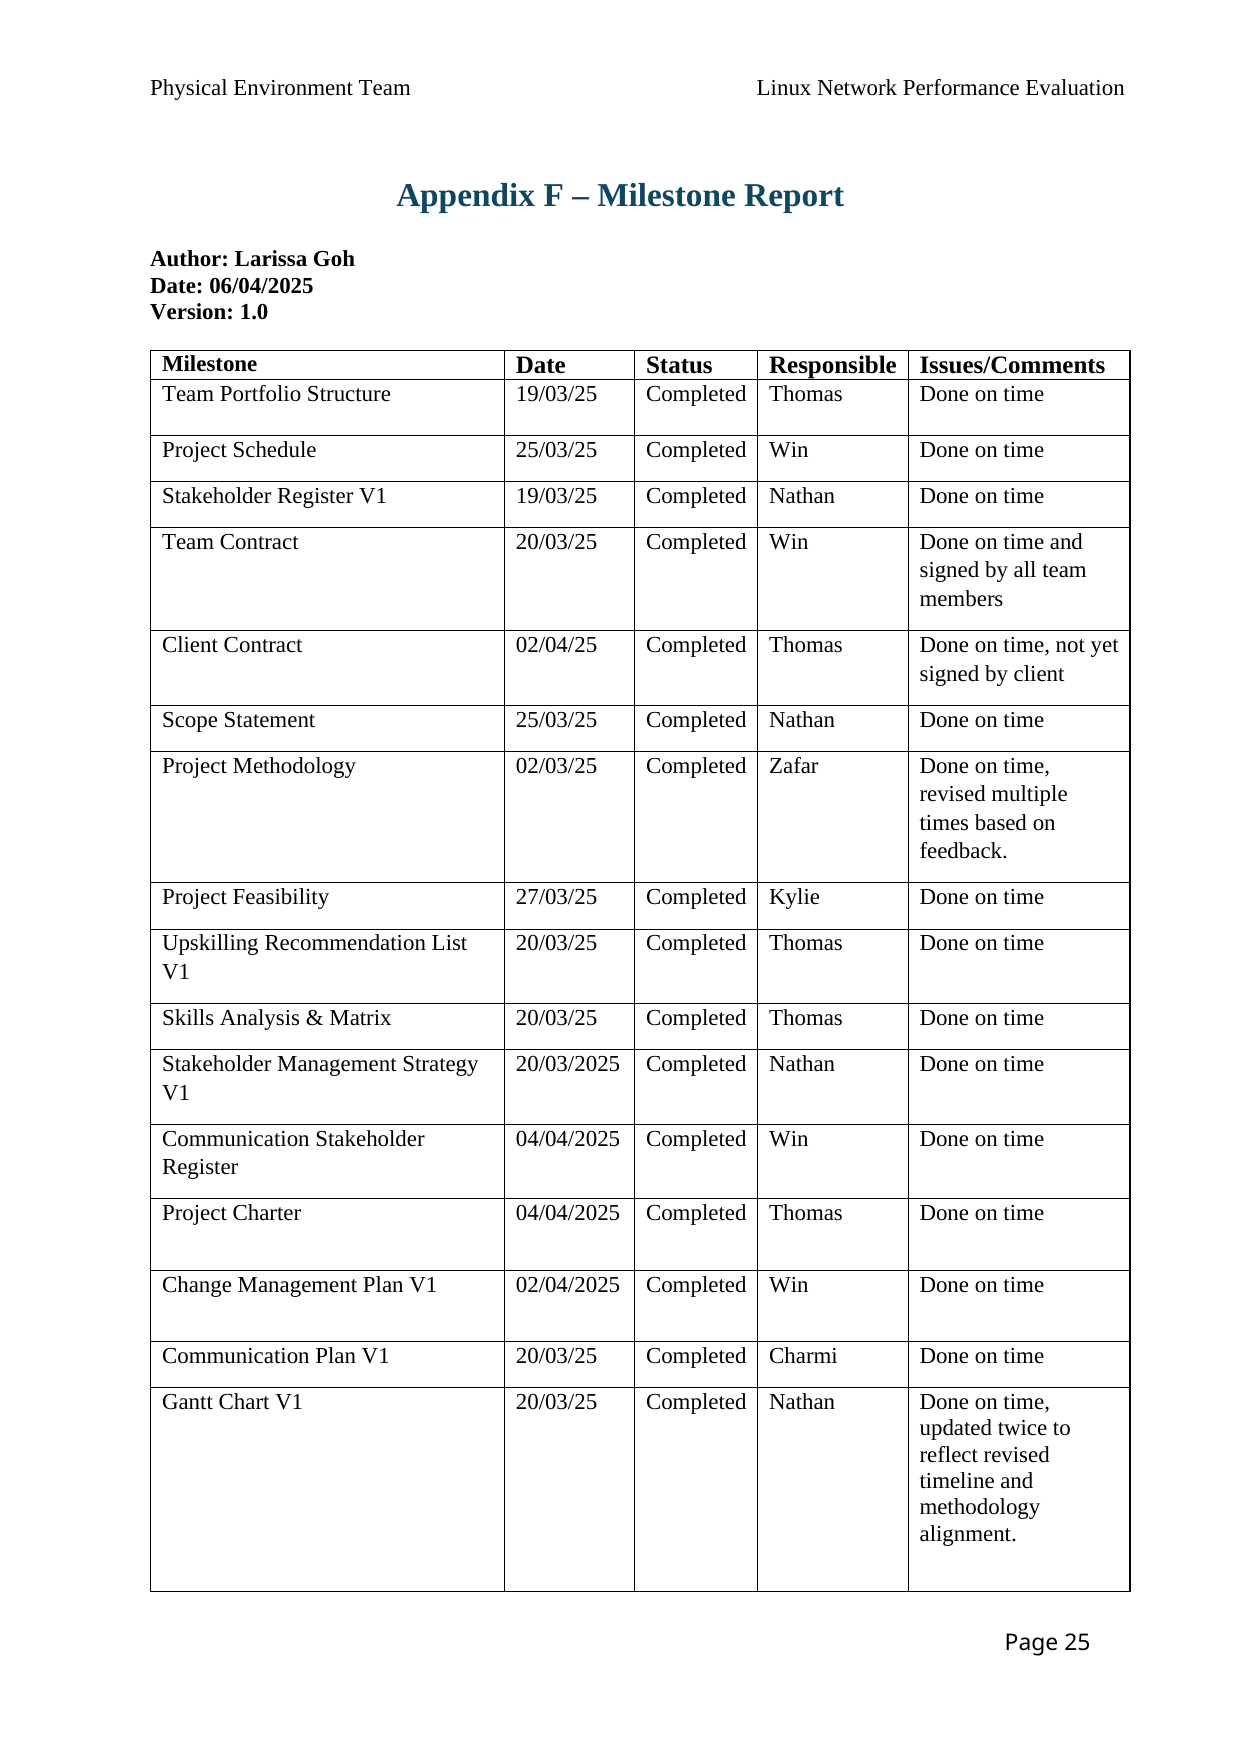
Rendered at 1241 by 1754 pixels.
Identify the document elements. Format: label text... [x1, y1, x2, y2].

text Version: 1.0 [150, 298, 1090, 324]
table_cell Nathan [758, 706, 908, 751]
table_cell 02/03/25 [505, 752, 634, 882]
table_cell Done on time [909, 1004, 1129, 1049]
table_cell Done on time and signed by all team members [909, 528, 1129, 630]
table_cell Completed [635, 631, 757, 705]
table_header Status [635, 351, 757, 379]
table_cell Thomas [758, 380, 908, 435]
table_cell Win [758, 1125, 908, 1198]
table_cell Project Feasibility [151, 883, 504, 928]
table_cell Zafar [758, 752, 908, 882]
table_cell Completed [635, 482, 757, 527]
table_cell Completed [635, 883, 757, 928]
table_cell Project Schedule [151, 436, 504, 481]
text Author: Larissa Goh [150, 245, 1090, 272]
table_cell Done on time [909, 1125, 1129, 1198]
table_cell Win [758, 436, 908, 481]
table_cell Done on time [909, 1050, 1129, 1124]
table_header Milestone [151, 351, 504, 379]
table_cell Client Contract [151, 631, 504, 705]
table_cell Done on time [909, 436, 1129, 481]
table_cell Win [758, 1271, 908, 1341]
subtitle Appendix F – Milestone Report [150, 175, 1090, 213]
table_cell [909, 1388, 1129, 1591]
table_cell 04/04/2025 [505, 1125, 634, 1198]
table_cell Gantt Chart V1 [151, 1388, 504, 1591]
table_cell 27/03/25 [505, 883, 634, 928]
table_cell Completed [635, 1004, 757, 1049]
table_cell 20/03/25 [505, 930, 634, 1003]
table_cell Done on time, revised multiple times based on feedback. [909, 752, 1129, 882]
table_cell Charmi [758, 1342, 908, 1387]
table_cell 25/03/25 [505, 706, 634, 751]
table_cell Stakeholder Management Strategy V1 [151, 1050, 504, 1124]
table_header Date [505, 351, 634, 379]
table_cell Done on time [909, 883, 1129, 928]
table_cell Communication Plan V1 [151, 1342, 504, 1387]
table_header Issues/Comments [909, 351, 1129, 379]
table_cell 20/03/2025 [505, 1050, 634, 1124]
table_cell Kylie [758, 883, 908, 928]
table_cell Done on time [909, 706, 1129, 751]
table_cell Completed [635, 1342, 757, 1387]
table_cell Nathan [758, 1050, 908, 1124]
table_cell Done on time, not yet signed by client [909, 631, 1129, 705]
text Date: 06/04/2025 [150, 272, 1090, 298]
table_cell Team Portfolio Structure [151, 380, 504, 435]
table_cell Done on time [909, 482, 1129, 527]
table_cell Stakeholder Register V1 [151, 482, 504, 527]
table_cell 19/03/25 [505, 482, 634, 527]
table_cell Done on time [909, 380, 1129, 435]
table_cell 20/03/25 [505, 1388, 634, 1591]
table_cell Skills Analysis & Matrix [151, 1004, 504, 1049]
table_cell Done on time [909, 1271, 1129, 1341]
table_cell Thomas [758, 631, 908, 705]
table_cell Done on time [909, 1199, 1129, 1269]
table_cell Team Contract [151, 528, 504, 630]
table_cell Change Management Plan V1 [151, 1271, 504, 1341]
table_cell 04/04/2025 [505, 1199, 634, 1269]
table_cell Project Charter [151, 1199, 504, 1269]
table_cell Thomas [758, 930, 908, 1003]
table_cell Completed [635, 380, 757, 435]
table_cell Completed [635, 1388, 757, 1591]
table_cell 20/03/25 [505, 528, 634, 630]
table_cell Nathan [758, 1388, 908, 1591]
table_cell Done on time [909, 930, 1129, 1003]
table_cell Scope Statement [151, 706, 504, 751]
table_cell Project Methodology [151, 752, 504, 882]
table_cell Completed [635, 436, 757, 481]
table_cell Completed [635, 1199, 757, 1269]
table_cell 02/04/25 [505, 631, 634, 705]
table_cell Completed [635, 706, 757, 751]
table_cell 20/03/25 [505, 1342, 634, 1387]
table_cell 02/04/2025 [505, 1271, 634, 1341]
table_cell Win [758, 528, 908, 630]
table_cell Completed [635, 930, 757, 1003]
table_cell Thomas [758, 1004, 908, 1049]
table_cell Done on time [909, 1342, 1129, 1387]
table_cell Completed [635, 1125, 757, 1198]
table_cell 20/03/25 [505, 1004, 634, 1049]
table_cell Completed [635, 1271, 757, 1341]
table_cell Upskilling Recommendation List V1 [151, 930, 504, 1003]
table_cell Thomas [758, 1199, 908, 1269]
table_cell Communication Stakeholder Register [151, 1125, 504, 1198]
table_header Responsible [758, 351, 908, 379]
table_cell 25/03/25 [505, 436, 634, 481]
table_cell Completed [635, 752, 757, 882]
table_cell Nathan [758, 482, 908, 527]
table_cell 19/03/25 [505, 380, 634, 435]
table_cell Completed [635, 1050, 757, 1124]
table_cell Completed [635, 528, 757, 630]
